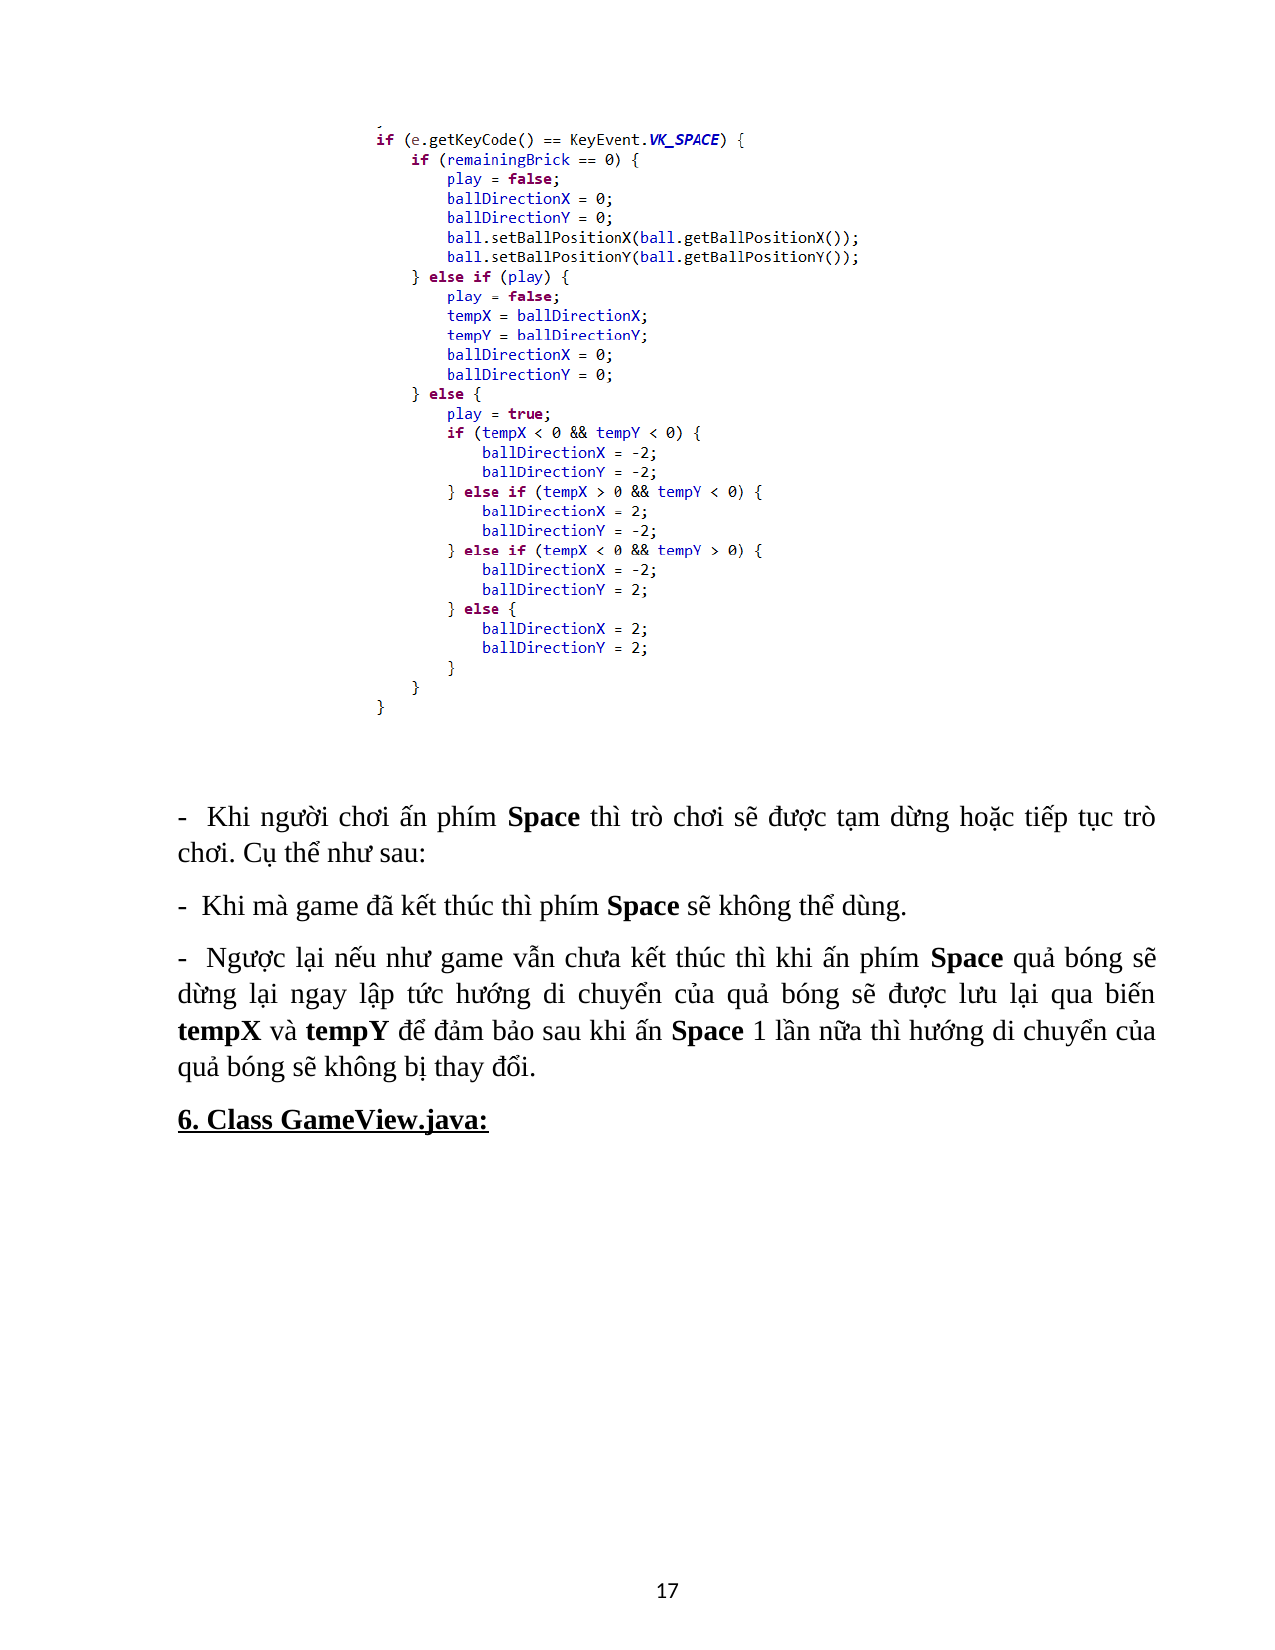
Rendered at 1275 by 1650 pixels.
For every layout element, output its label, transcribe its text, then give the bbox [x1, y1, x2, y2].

picture [370, 126, 860, 723]
text 6. Class GameView.java: [177, 1102, 1157, 1135]
text - Khi người chơi ấn phím Space thì trò chơi sẽ được tạm dừng hoặc tiếp tục trò chơi. Cụ thể như sau: [177, 799, 1157, 868]
text - Ngược lại nếu như game vẫn chưa kết thúc thì khi ấn phím Space quả bóng sẽ dừng lại ngay lập tức hướng di chuyển của quả bóng sẽ được lưu lại qua biến tempX và tempY để đảm bảo sau khi ấn Space 1 lần nữa thì hướng di chuyển của quả bóng sẽ không bị thay đổi. [177, 941, 1157, 1082]
text - Khi mà game đã kết thúc thì phím Space sẽ không thể dùng. [177, 888, 1157, 921]
